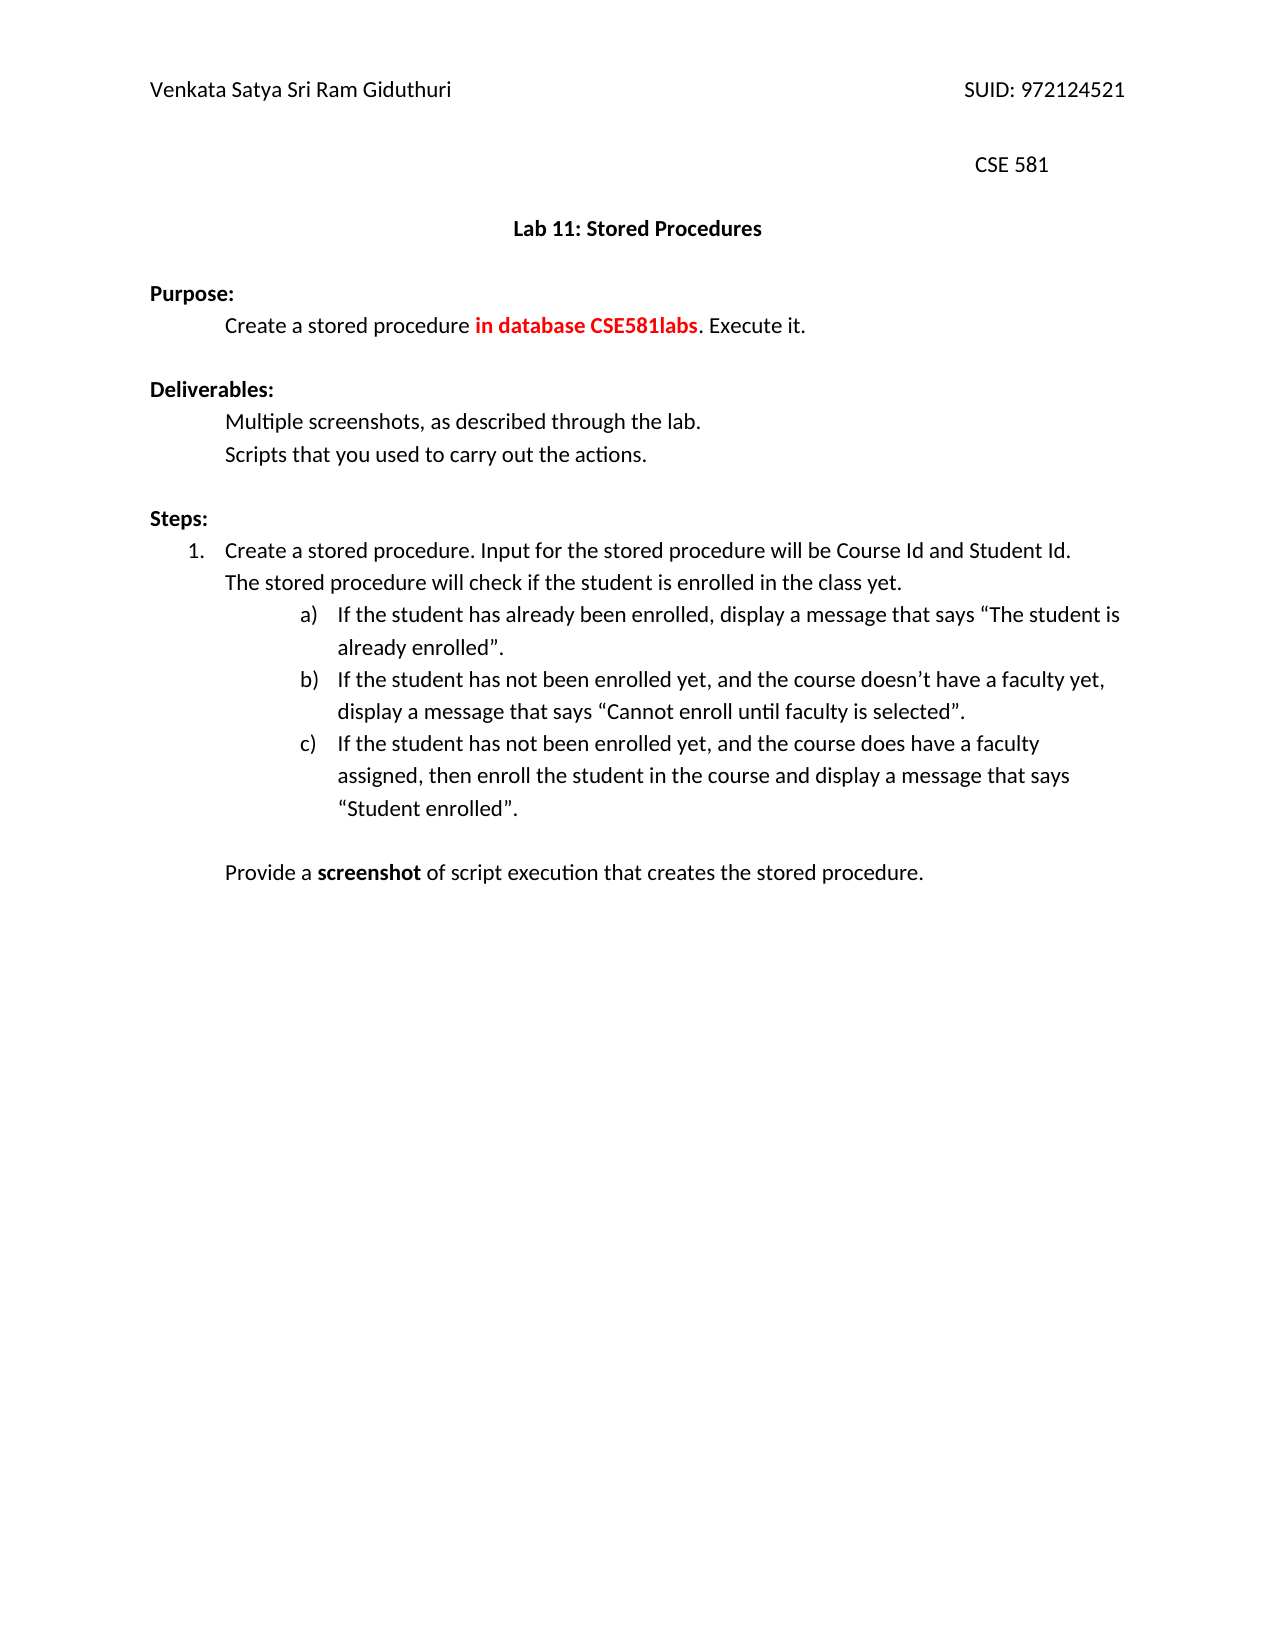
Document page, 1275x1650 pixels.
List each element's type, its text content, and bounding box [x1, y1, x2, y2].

text Lab 11: Stored Procedures [150, 214, 1125, 242]
text Create a stored procedure in database CSE581labs. Execute it. [225, 311, 1125, 339]
text Steps: [150, 504, 1125, 532]
list The stored procedure will check if the student is enrolled in the class yet. [225, 568, 1125, 596]
list If the student has already been enrolled, display a message that says “The student is already enrolled”. [300, 601, 1125, 661]
text Provide a screenshot of script execution that creates the stored procedure. [150, 858, 1125, 886]
text CSE 581 [975, 150, 1125, 178]
text Purpose: [150, 279, 1125, 307]
list Create a stored procedure. Input for the stored procedure will be Course Id and Student Id. [187, 536, 1125, 564]
list If the student has not been enrolled yet, and the course does have a faculty assigned, then enroll the student in the course and display a message that says “Student enrolled”. [300, 729, 1125, 822]
text Deliverables: [150, 375, 1125, 403]
text Scripts that you used to carry out the actions. [150, 440, 1125, 468]
text Multiple screenshots, as described through the lab. [150, 407, 1125, 436]
list If the student has not been enrolled yet, and the course doesn’t have a faculty yet, display a message that says “Cannot enroll until faculty is selected”. [300, 665, 1125, 725]
